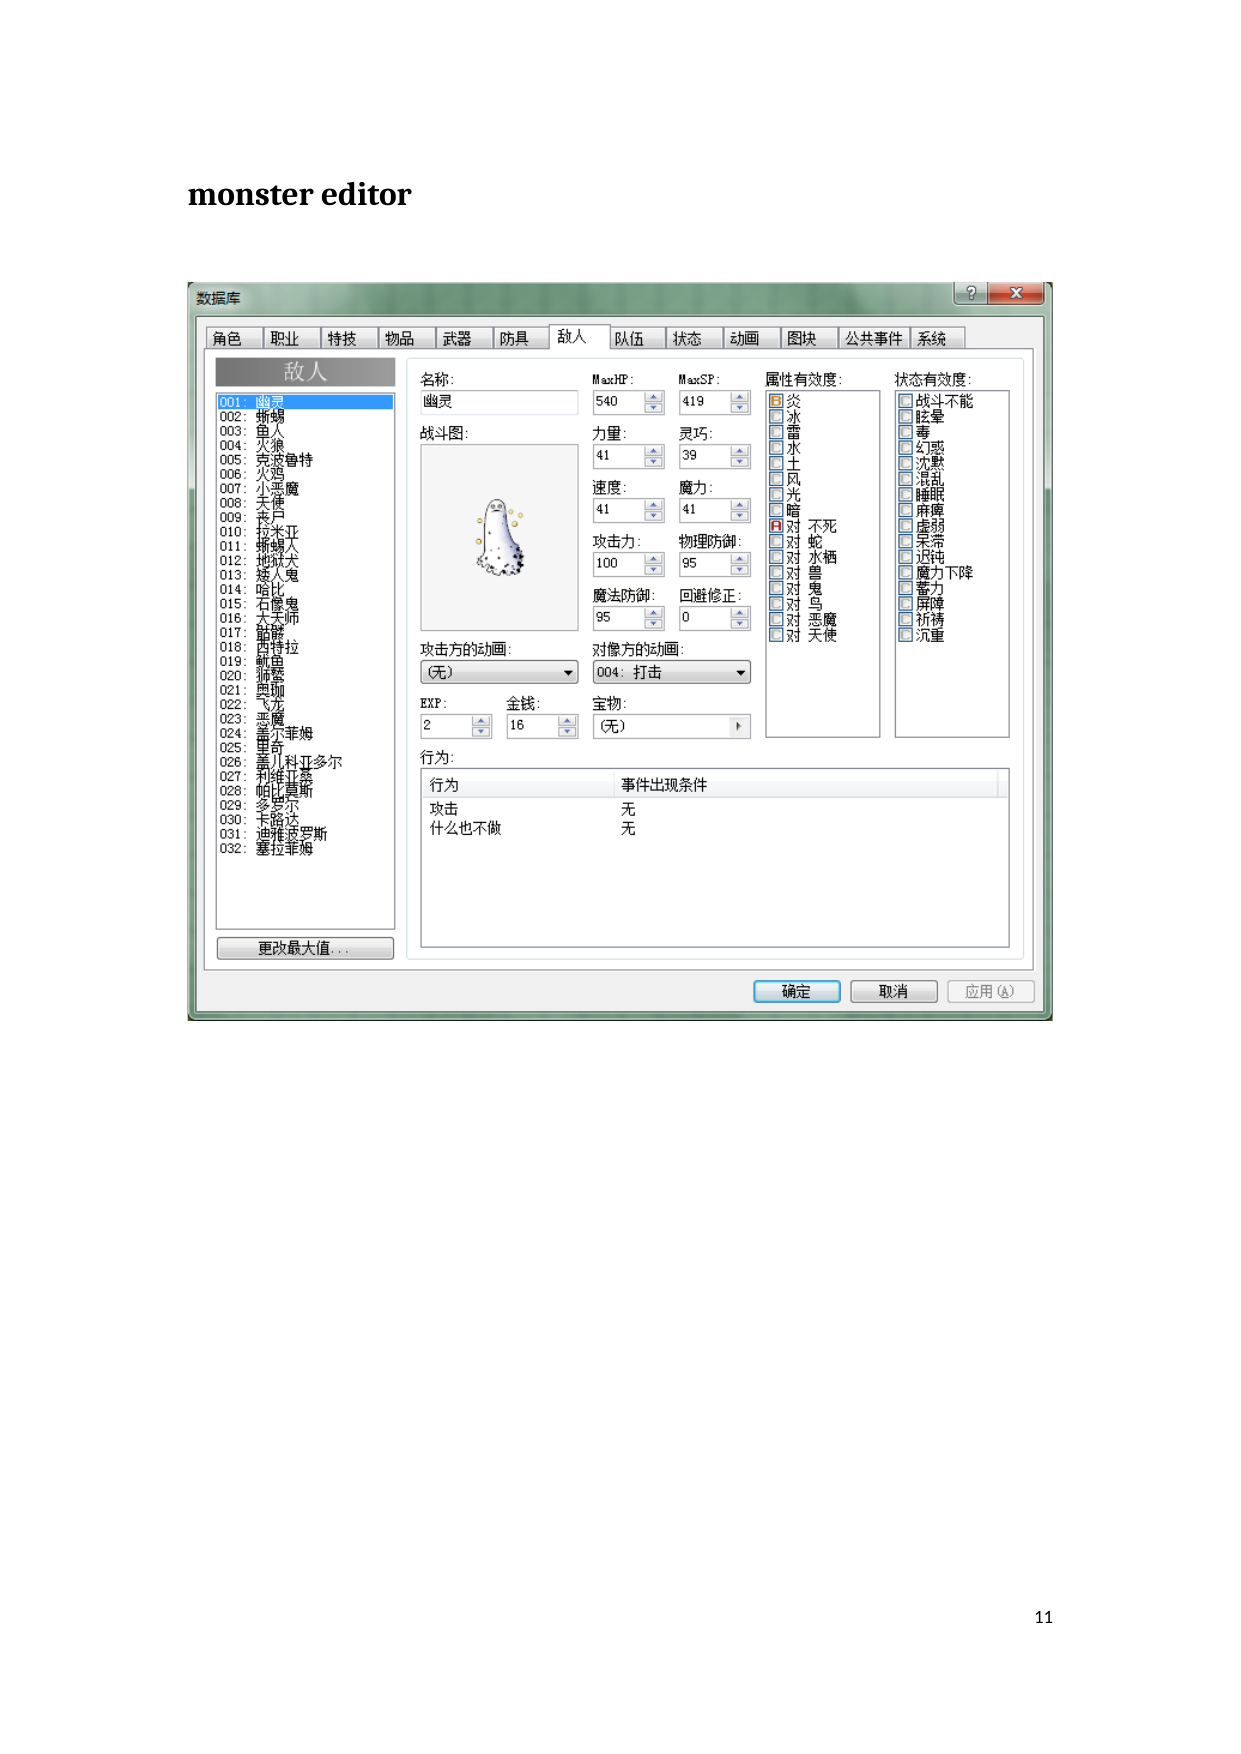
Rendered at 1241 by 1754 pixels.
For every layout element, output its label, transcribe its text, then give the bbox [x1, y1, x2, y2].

subtitle monster editor [187, 162, 1053, 227]
picture [187, 282, 1053, 1021]
